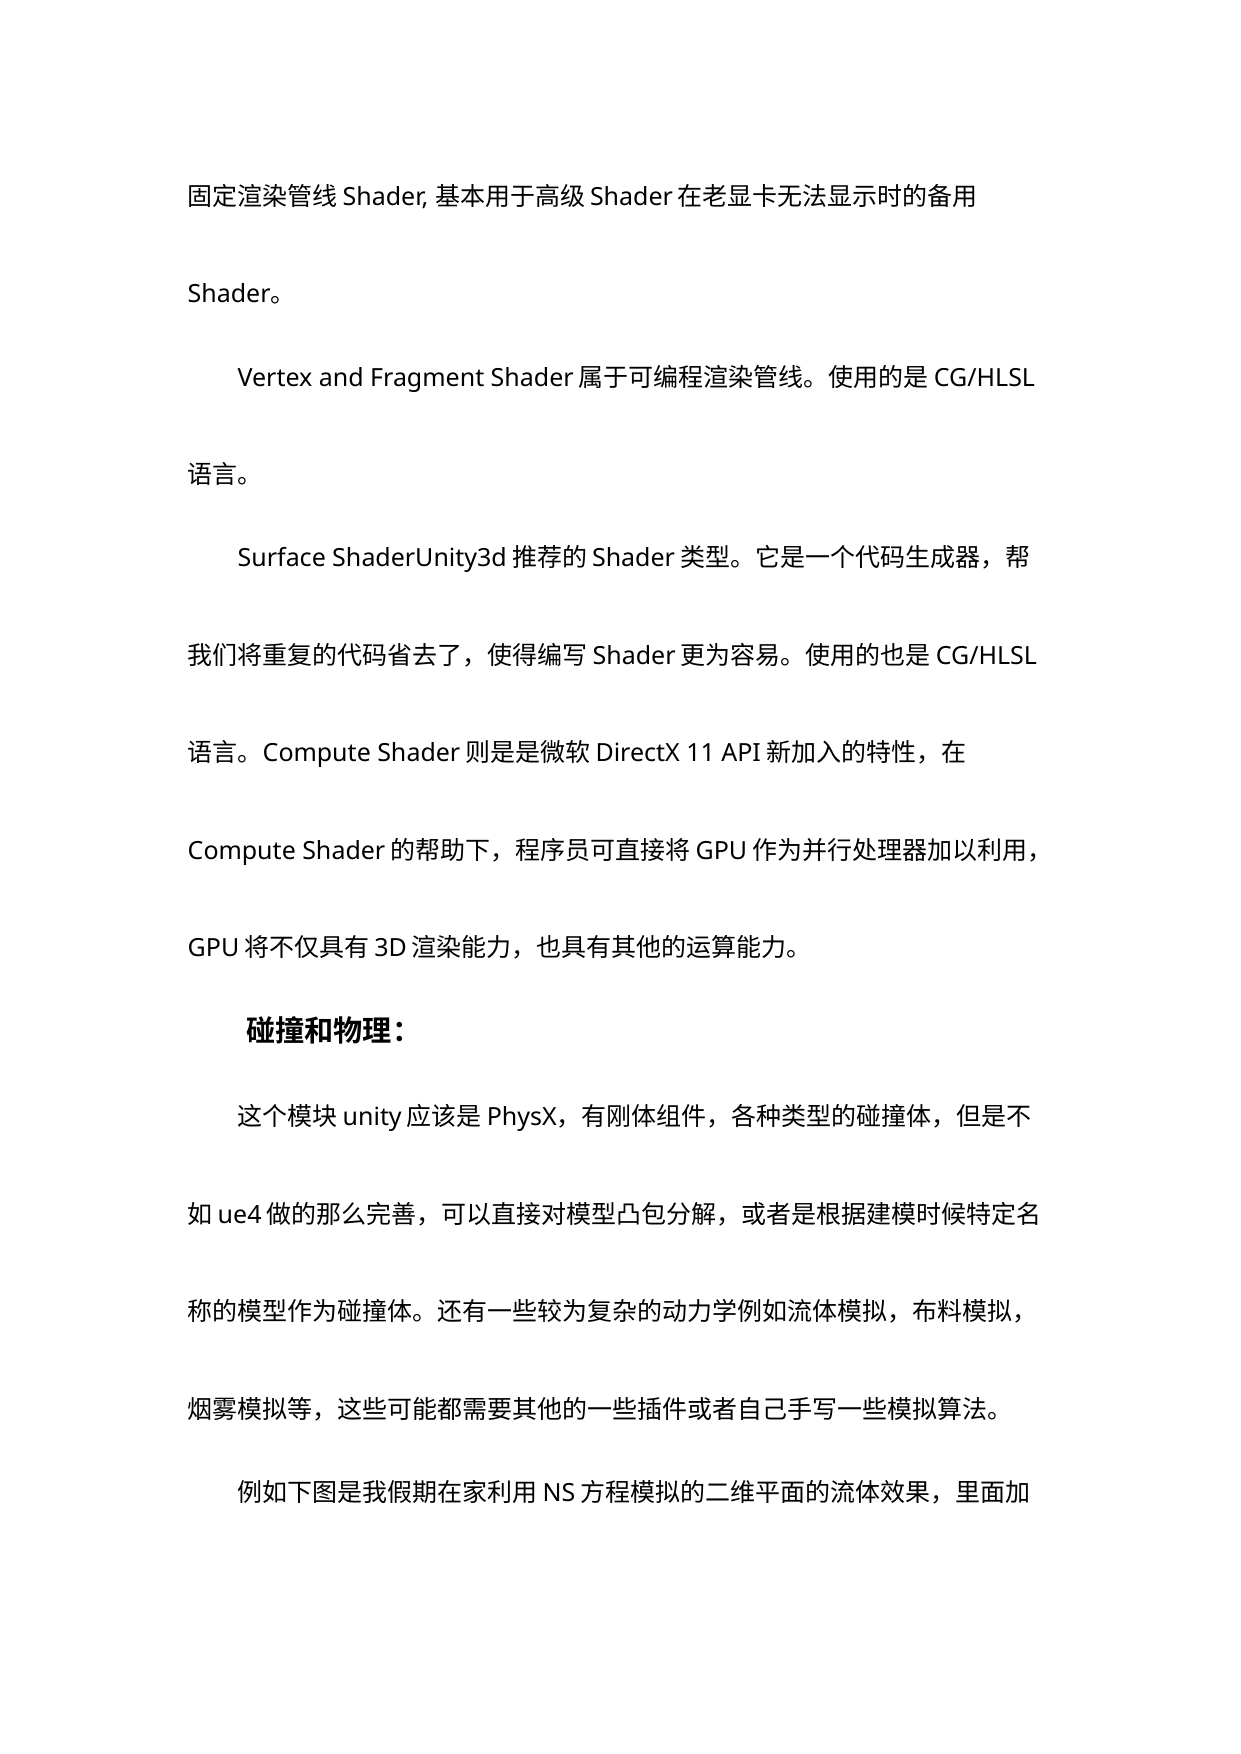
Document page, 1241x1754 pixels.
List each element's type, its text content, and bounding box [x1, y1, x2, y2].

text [187, 162, 1053, 324]
text 碰撞和物理： [187, 996, 1053, 1061]
text Surface ShaderUnity3d推荐的Shader类型。它是一个代码生成器，帮我们将重复的代码省去了，使得编写Shader更为容易。使用的也是CG/HLSL语言。Compute Shader则是是微软DirectX 11 API新加入的特性，在Compute Shader的帮助下，程序员可直接将GPU作为并行处理器加以利用，GPU将不仅具有3D渲染能力，也具有其他的运算能力。 [187, 523, 1053, 978]
text 这个模块unity应该是PhysX，有刚体组件，各种类型的碰撞体，但是不如ue4做的那么完善，可以直接对模型凸包分解，或者是根据建模时候特定名称的模型作为碰撞体。还有一些较为复杂的动力学例如流体模拟，布料模拟，烟雾模拟等，这些可能都需要其他的一些插件或者自己手写一些模拟算法。 [187, 1082, 1053, 1440]
text Vertex and Fragment Shader属于可编程渲染管线。使用的是CG/HLSL语言。 [187, 343, 1053, 505]
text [187, 1458, 1053, 1523]
